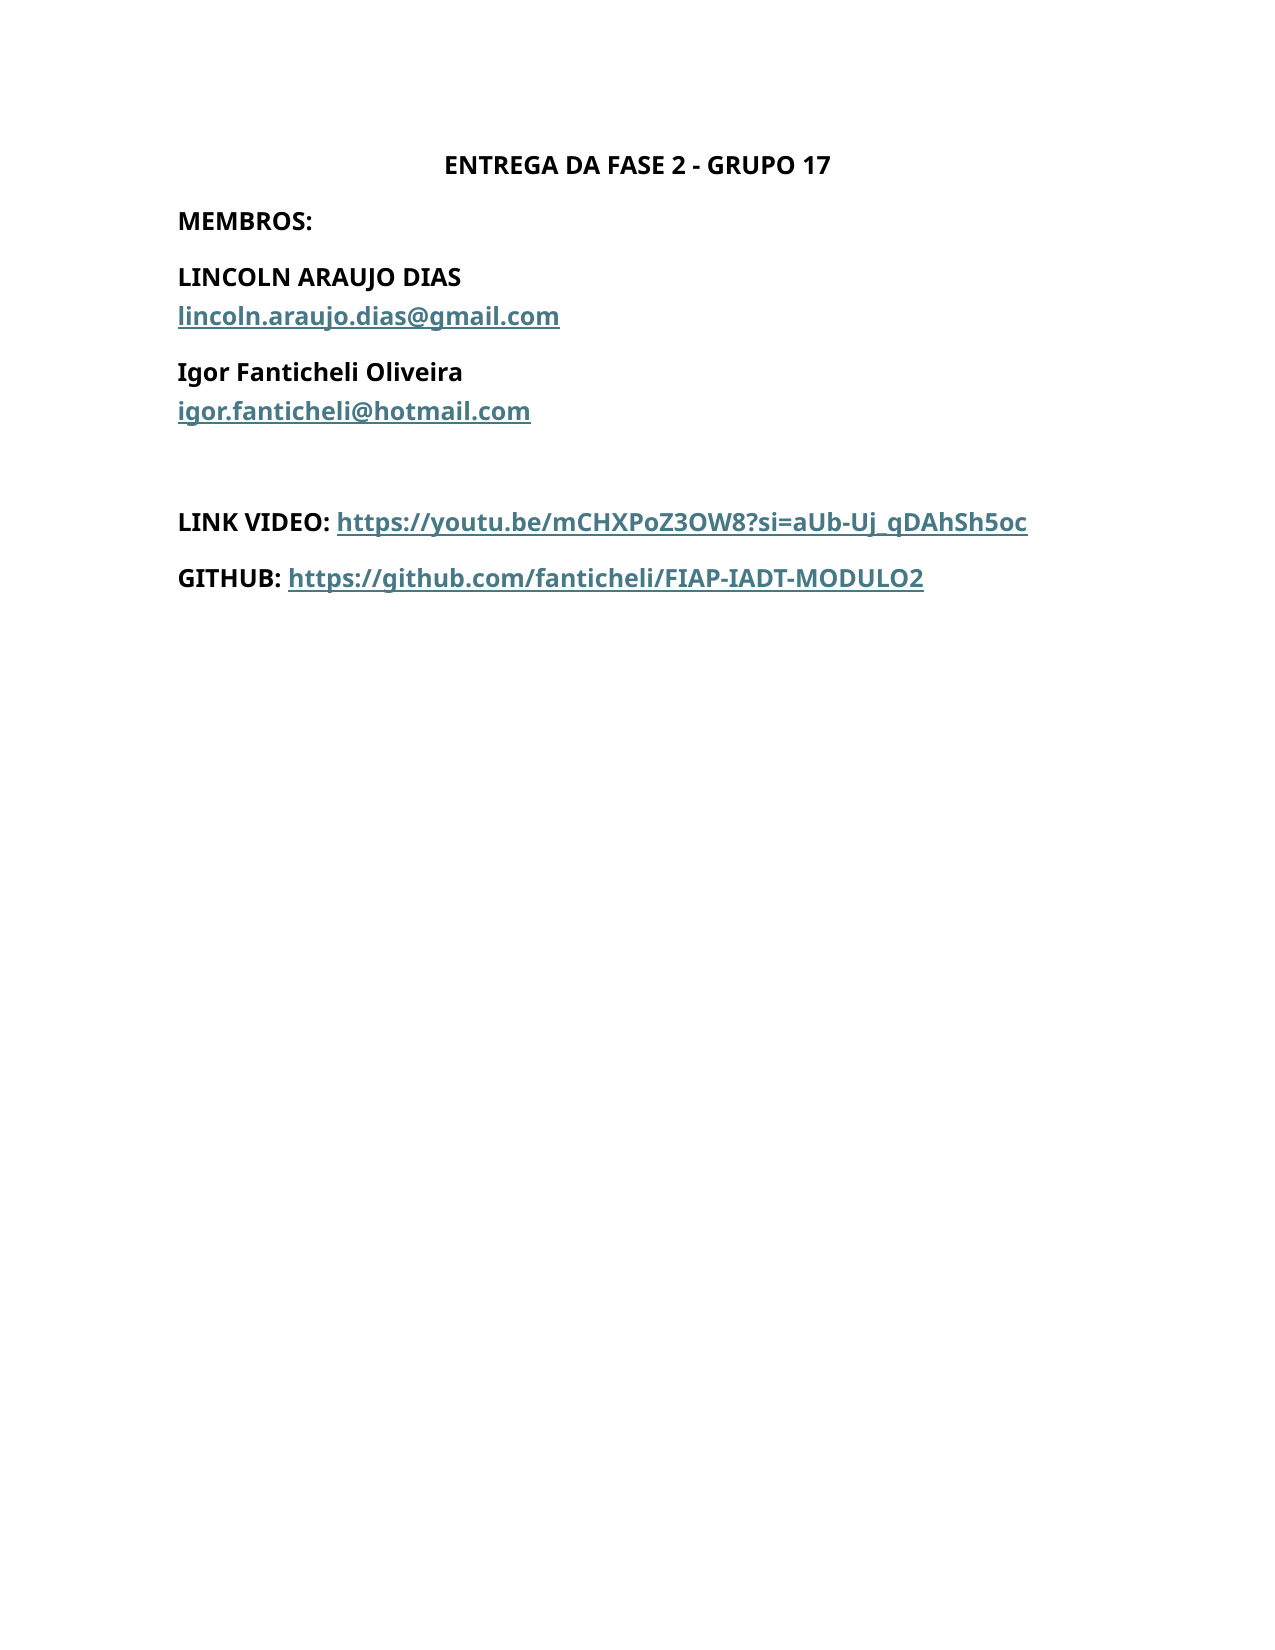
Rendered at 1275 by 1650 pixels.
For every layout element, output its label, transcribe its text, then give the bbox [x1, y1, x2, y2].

text GITHUB: https://github.com/fanticheli/FIAP-IADT-MODULO2 [177, 561, 1098, 595]
text LINCOLN ARAUJO DIAS lincoln.araujo.dias@gmail.com [177, 259, 1098, 332]
text Igor Fanticheli Oliveira igor.fanticheli@hotmail.com [177, 354, 1098, 427]
text ENTREGA DA FASE 2 - GRUPO 17 [177, 148, 1098, 182]
text LINK VIDEO: https://youtu.be/mCHXPoZ3OW8?si=aUb-Uj_qDAhSh5oc [177, 505, 1098, 539]
text MEMBROS: [177, 203, 1098, 237]
